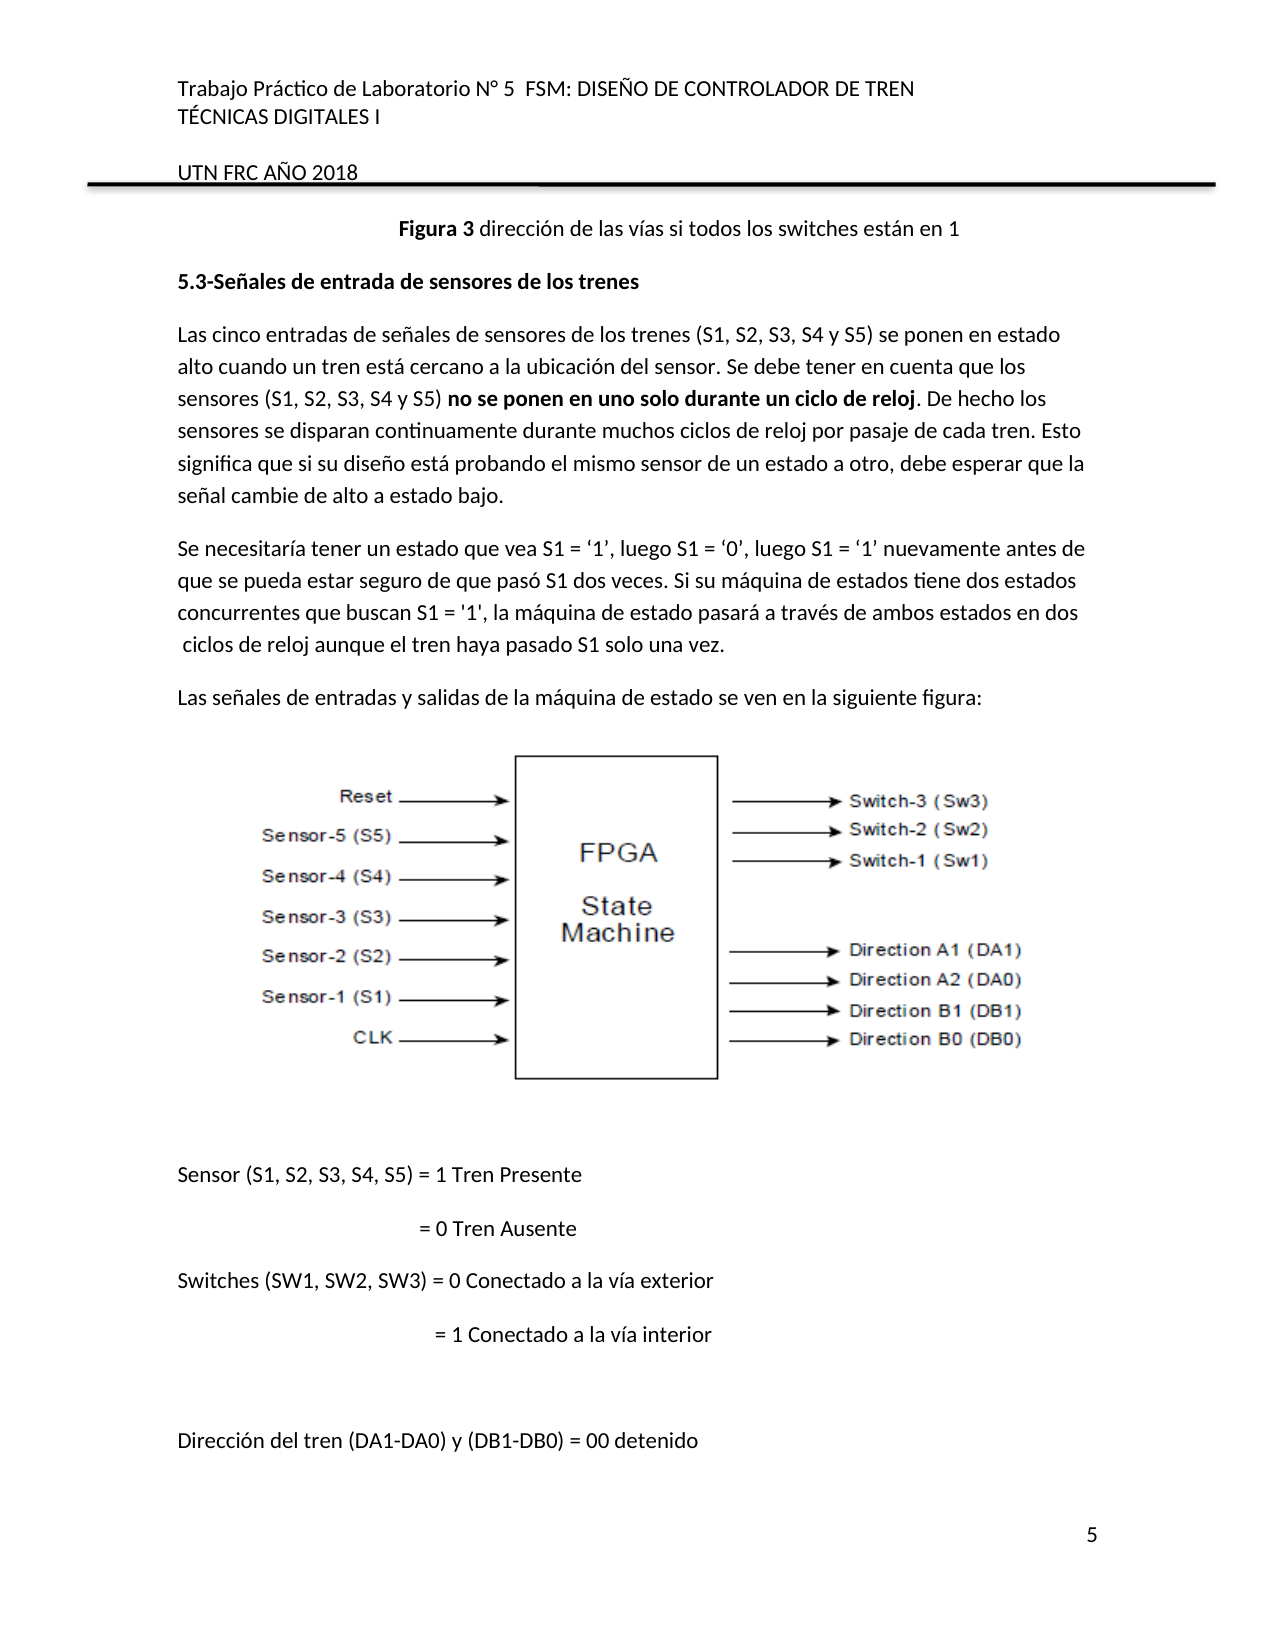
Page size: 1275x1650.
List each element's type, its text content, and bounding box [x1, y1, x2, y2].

text = 0 Tren Ausente [177, 1214, 1098, 1242]
text 5.3-Señales de entrada de sensores de los trenes [177, 267, 1098, 295]
text Figura 3 dirección de las vías si todos los switches están en 1 [398, 214, 1098, 242]
text Las señales de entradas y salidas de la máquina de estado se ven en la siguiente figura: [177, 683, 1098, 711]
text Se necesitaría tener un estado que vea S1 = ‘1’, luego S1 = ‘0’, luego S1 = ‘1’ nuevamente antes de que se pueda estar seguro de que pasó S1 dos veces. Si su máquina de estados tiene dos estados concurrentes que buscan S1 = '1', la máquina de estado pasará a través de ambos estados en dos ciclos de reloj aunque el tren haya pasado S1 solo una vez. [177, 534, 1098, 658]
text = 1 Conectado a la vía interior [177, 1320, 1098, 1348]
text Sensor (S1, S2, S3, S4, S5) = 1 Tren Presente [177, 1161, 1098, 1189]
text Dirección del tren (DA1-DA0) y (DB1-DB0) = 00 detenido [177, 1426, 1098, 1454]
picture [236, 726, 1027, 1096]
text Switches (SW1, SW2, SW3) = 0 Conectado a la vía exterior [177, 1267, 1098, 1295]
text Las cinco entradas de señales de sensores de los trenes (S1, S2, S3, S4 y S5) se ponen en estado alto cuando un tren está cercano a la ubicación del sensor. Se debe tener en cuenta que los sensores (S1, S2, S3, S4 y S5) no se ponen en uno solo durante un ciclo de reloj. De hecho los sensores se disparan continuamente durante muchos ciclos de reloj por pasaje de cada tren. Esto significa que si su diseño está probando el mismo sensor de un estado a otro, debe esperar que la señal cambie de alto a estado bajo. [177, 320, 1098, 509]
